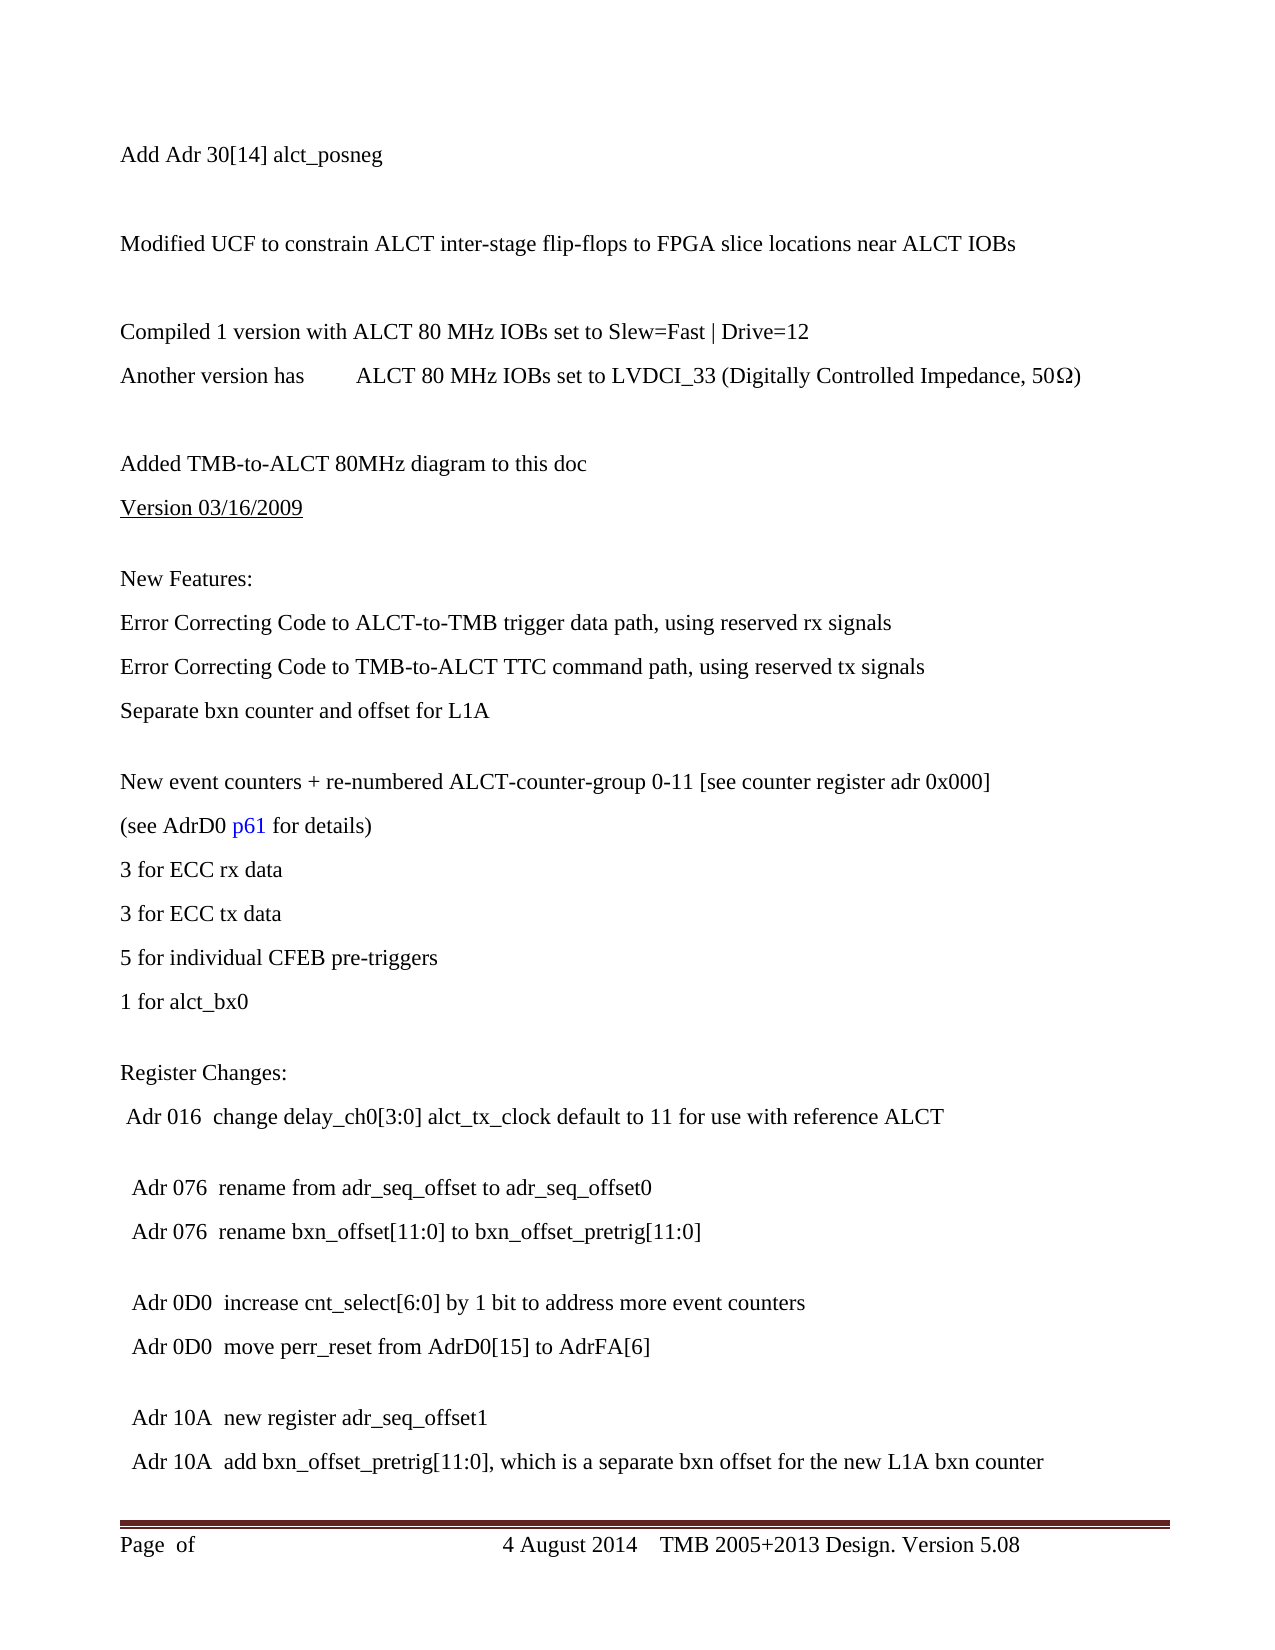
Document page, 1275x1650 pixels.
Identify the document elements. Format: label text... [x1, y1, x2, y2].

text Adr 10A new register adr_seq_offset1 [120, 1404, 1170, 1431]
text 5 for individual CFEB pre-triggers [120, 944, 1170, 971]
text 3 for ECC tx data [120, 900, 1170, 927]
text Register Changes: [120, 1059, 1170, 1086]
text New event counters + re-numbered ALCT-counter-group 0-11 [see counter register adr 0x000] [120, 768, 1170, 794]
text Error Correcting Code to ALCT-to-TMB trigger data path, using reserved rx signals [120, 609, 1170, 635]
text Another version has ALCT 80 MHz IOBs set to LVDCI_33 (Digitally Controlled Impedance, 50) [120, 362, 1170, 388]
text Added TMB-to-ALCT 80MHz diagram to this doc [120, 450, 1170, 476]
text Modified UCF to constrain ALCT inter-stage flip-flops to FPGA slice locations near ALCT IOBs [120, 230, 1170, 256]
text Compiled 1 version with ALCT 80 MHz IOBs set to Slew=Fast | Drive=12 [120, 318, 1170, 344]
text (see AdrD0 p61 for details) [120, 812, 1170, 838]
text Adr 016 change delay_ch0[3:0] alct_tx_clock default to 11 for use with reference ALCT [120, 1103, 1170, 1130]
text Error Correcting Code to TMB-to-ALCT TTC command path, using reserved tx signals [120, 653, 1170, 679]
text 1 for alct_bx0 [120, 988, 1170, 1015]
text Adr 10A add bxn_offset_pretrig[11:0], which is a separate bxn offset for the new L1A bxn counter [120, 1448, 1170, 1475]
text Adr 0D0 move perr_reset from AdrD0[15] to AdrFA[6] [120, 1333, 1170, 1360]
text 3 for ECC rx data [120, 856, 1170, 883]
text Adr 076 rename from adr_seq_offset to adr_seq_offset0 [120, 1174, 1170, 1201]
text Separate bxn counter and offset for L1A [120, 697, 1170, 723]
text New Features: [120, 565, 1170, 591]
text Add Adr 30[14] alct_posneg [120, 142, 1170, 168]
text Adr 0D0 increase cnt_select[6:0] by 1 bit to address more event counters [120, 1289, 1170, 1316]
text Version 03/16/2009 [120, 494, 1170, 520]
text Adr 076 rename bxn_offset[11:0] to bxn_offset_pretrig[11:0] [120, 1218, 1170, 1245]
